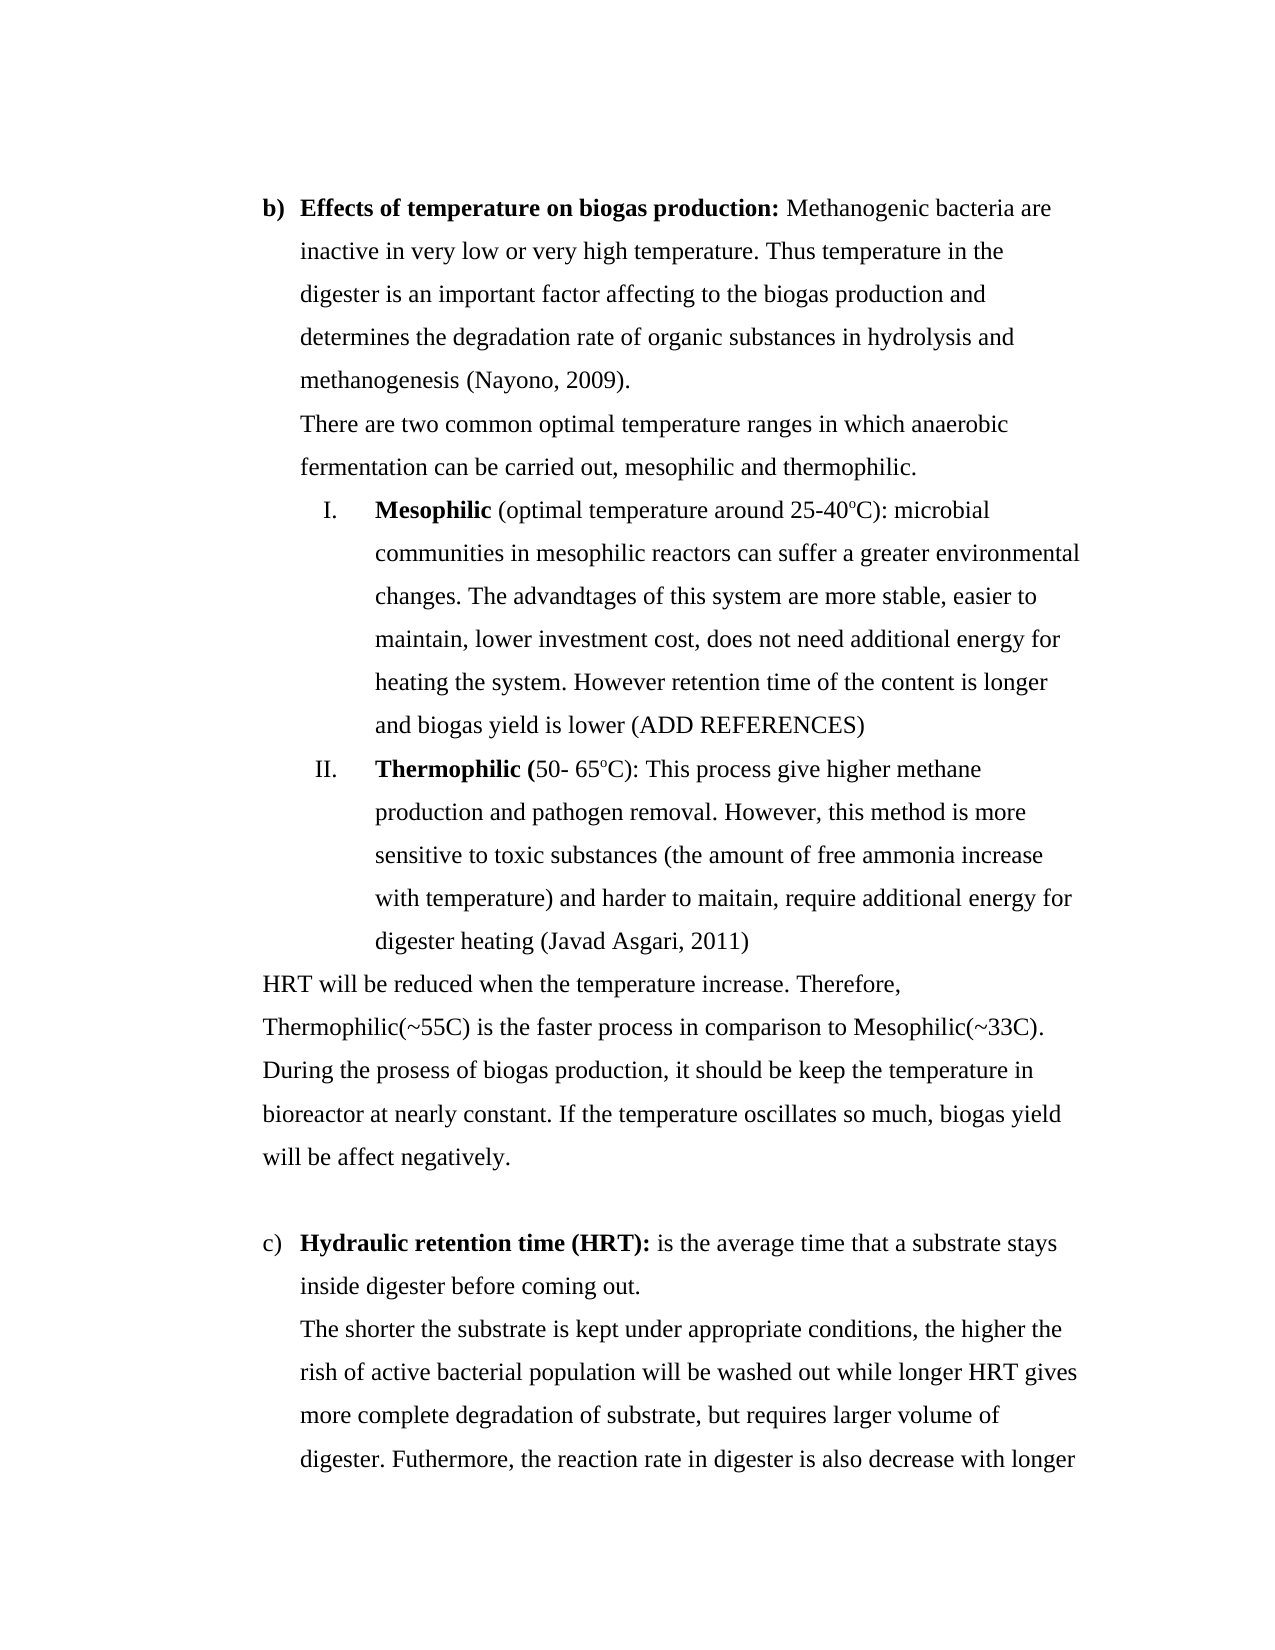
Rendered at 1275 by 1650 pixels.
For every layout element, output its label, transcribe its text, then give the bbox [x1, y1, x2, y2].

list Thermophilic (50- 65oC): This process give higher methane production and pathogen removal. However, this method is more sensitive to toxic substances (the amount of free ammonia increase with temperature) and harder to maitain, require additional energy for digester heating [337, 754, 1087, 955]
text HRT will be reduced when the temperature increase. Therefore, Thermophilic(~55C) is the faster process in comparison to Mesophilic(~33C). During the prosess of biogas production, it should be keep the temperature in bioreactor at nearly constant. If the temperature oscillates so much, biogas yield will be affect negatively. [262, 969, 1087, 1171]
list Mesophilic (optimal temperature around 25-40oC): microbial communities in mesophilic reactors can suffer a greater environmental changes. The advandtages of this system are more stable, easier to maintain, lower investment cost, does not need additional energy for heating the system. However retention time of the content is longer and biogas yield is lower (ADD REFERENCES) [337, 495, 1087, 739]
list There are two common optimal temperature ranges in which anaerobic fermentation can be carried out, mesophilic and thermophilic. [300, 409, 1087, 481]
list Effects of temperature on biogas production: Methanogenic bacteria are inactive in very low or very high temperature. Thus temperature in the digester is an important factor affecting to the biogas production and determines the degradation rate of organic substances in hydrolysis and methanogenesis . [262, 193, 1087, 394]
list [300, 1314, 1087, 1472]
list Hydraulic retention time (HRT): is the average time that a substrate stays inside digester before coming out. [262, 1228, 1087, 1300]
